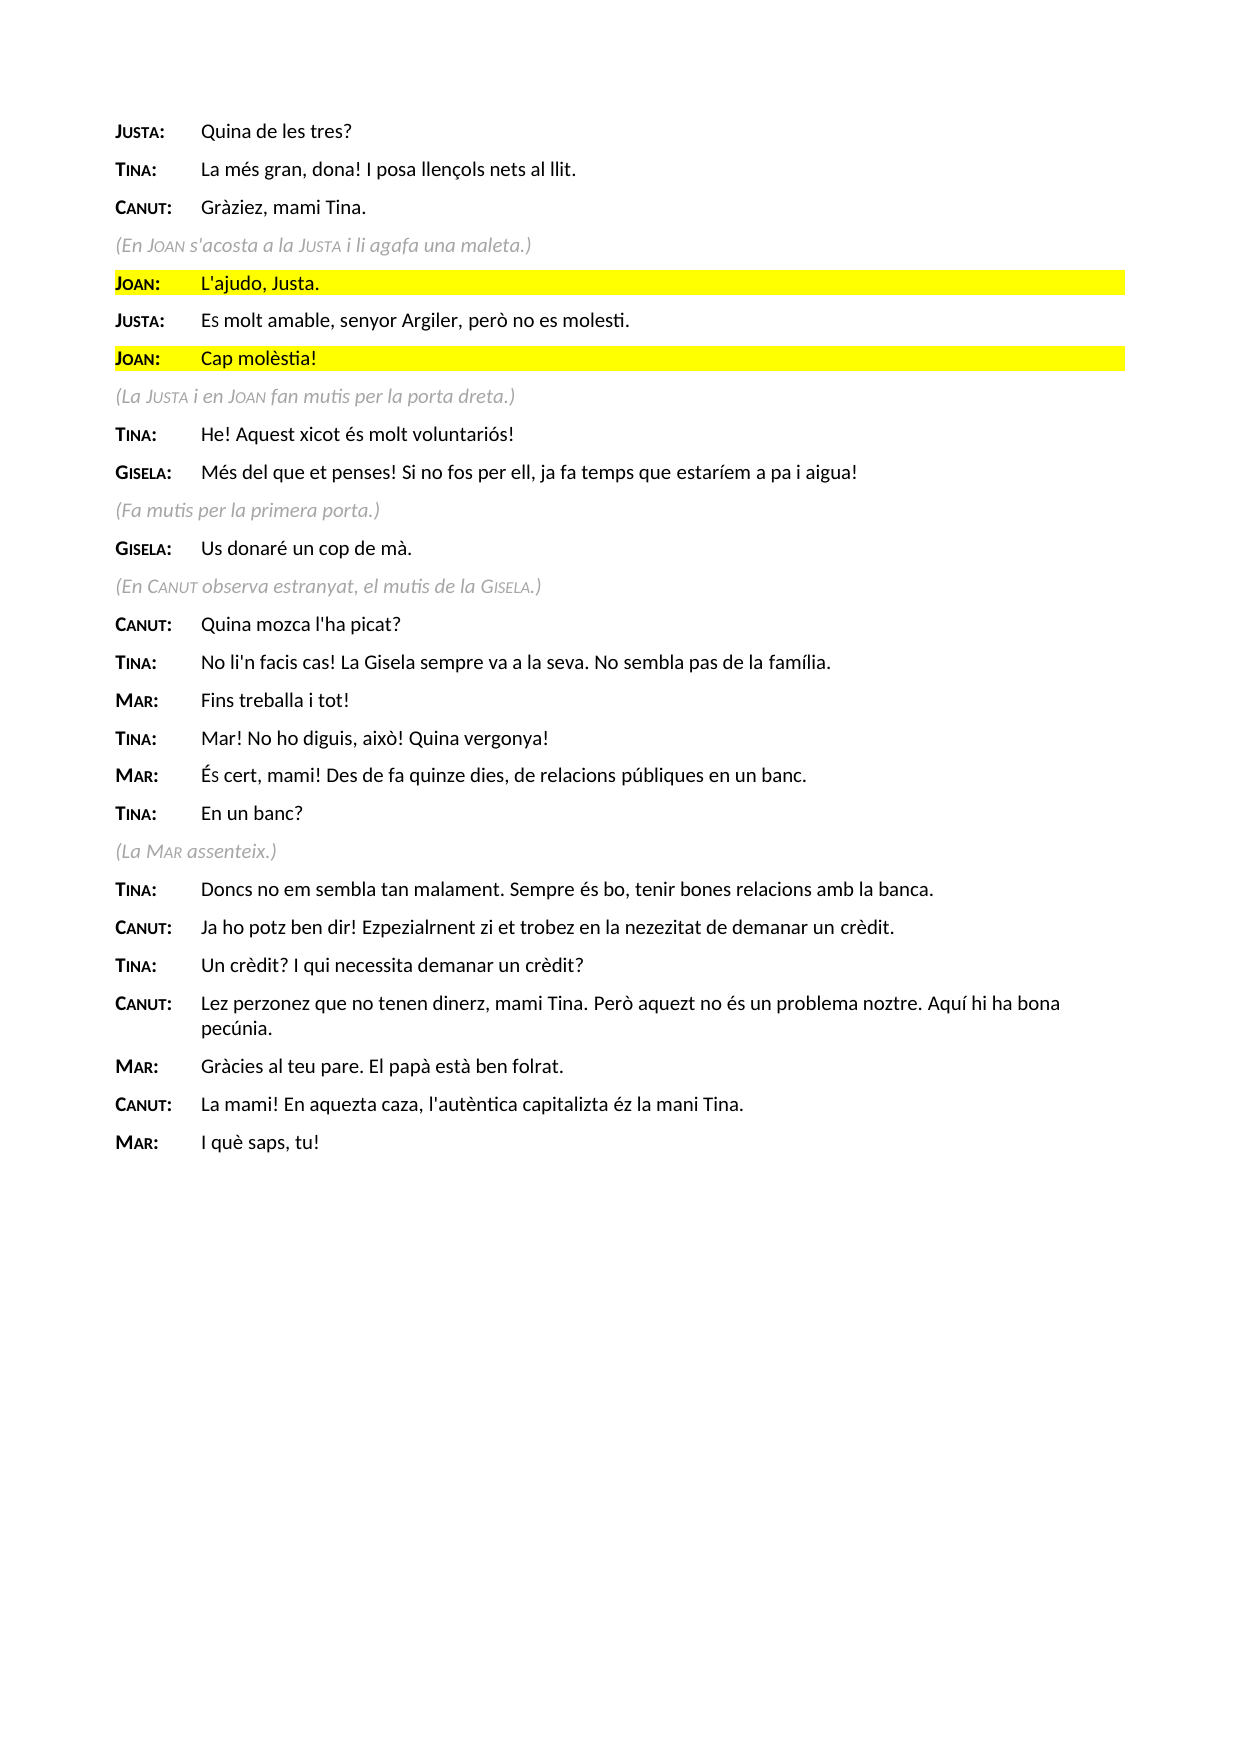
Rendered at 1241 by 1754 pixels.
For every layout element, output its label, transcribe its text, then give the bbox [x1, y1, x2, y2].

text (En Canut observa estranyat, el mutis de la Gisela.) [115, 573, 1125, 598]
text Justa: Es molt amable, senyor Argiler, però no es molesti. [115, 308, 1125, 333]
text Tina: Un crèdit? I qui necessita demanar un crèdit? [115, 952, 1125, 978]
text Joan: L'ajudo, Justa. [115, 270, 1125, 295]
text Tina: Doncs no em sembla tan malament. Sempre és bo, tenir bones relacions amb la banca. [115, 876, 1125, 902]
text Tina: No li'n facis cas! La Gisela sempre va a la seva. No sembla pas de la família. [115, 649, 1125, 674]
text Tina: He! Aquest xicot és molt voluntariós! [115, 421, 1125, 447]
text Gisela: Us donaré un cop de mà. [115, 535, 1125, 561]
text Canut: Quina mozca l'ha picat? [115, 611, 1125, 636]
text Joan: Cap molèstia! [115, 346, 1125, 371]
text Canut: Gràziez, mami Tina. [115, 194, 1125, 219]
text (La Mar assenteix.) [115, 838, 1125, 864]
text Mar: És cert, mami! Des de fa quinze dies, de relacions públiques en un banc. [115, 763, 1125, 788]
text Tina: Mar! No ho diguis, això! Quina vergonya! [115, 725, 1125, 750]
text Canut: Ja ho potz ben dir! Ezpezialrnent zi et trobez en la nezezitat de demanar un crèdit. [115, 914, 1125, 940]
text (La Justa i en Joan fan mutis per la porta dreta.) [115, 383, 1125, 409]
text Canut: Lez perzonez que no tenen dinerz, mami Tina. Però aquezt no és un problema noztre. Aquí hi ha bona pecúnia. [115, 990, 1125, 1041]
text Gisela: Més del que et penses! Si no fos per ell, ja fa temps que estaríem a pa i aigua! [115, 459, 1125, 485]
text (Fa mutis per la primera porta.) [115, 497, 1125, 523]
text Mar: I què saps, tu! [115, 1129, 1125, 1155]
text Tina: La més gran, dona! I posa llençols nets al llit. [115, 156, 1125, 181]
text Tina: En un banc? [115, 801, 1125, 826]
text Mar: Fins treballa i tot! [115, 687, 1125, 712]
text Mar: Gràcies al teu pare. El papà està ben folrat. [115, 1053, 1125, 1079]
text Canut: La mami! En aquezta caza, l'autèntica capitalizta éz la mani Tina. [115, 1091, 1125, 1117]
text Justa: Quina de les tres? [115, 118, 1125, 143]
text (En Joan s'acosta a la Justa i li agafa una maleta.) [115, 232, 1125, 257]
